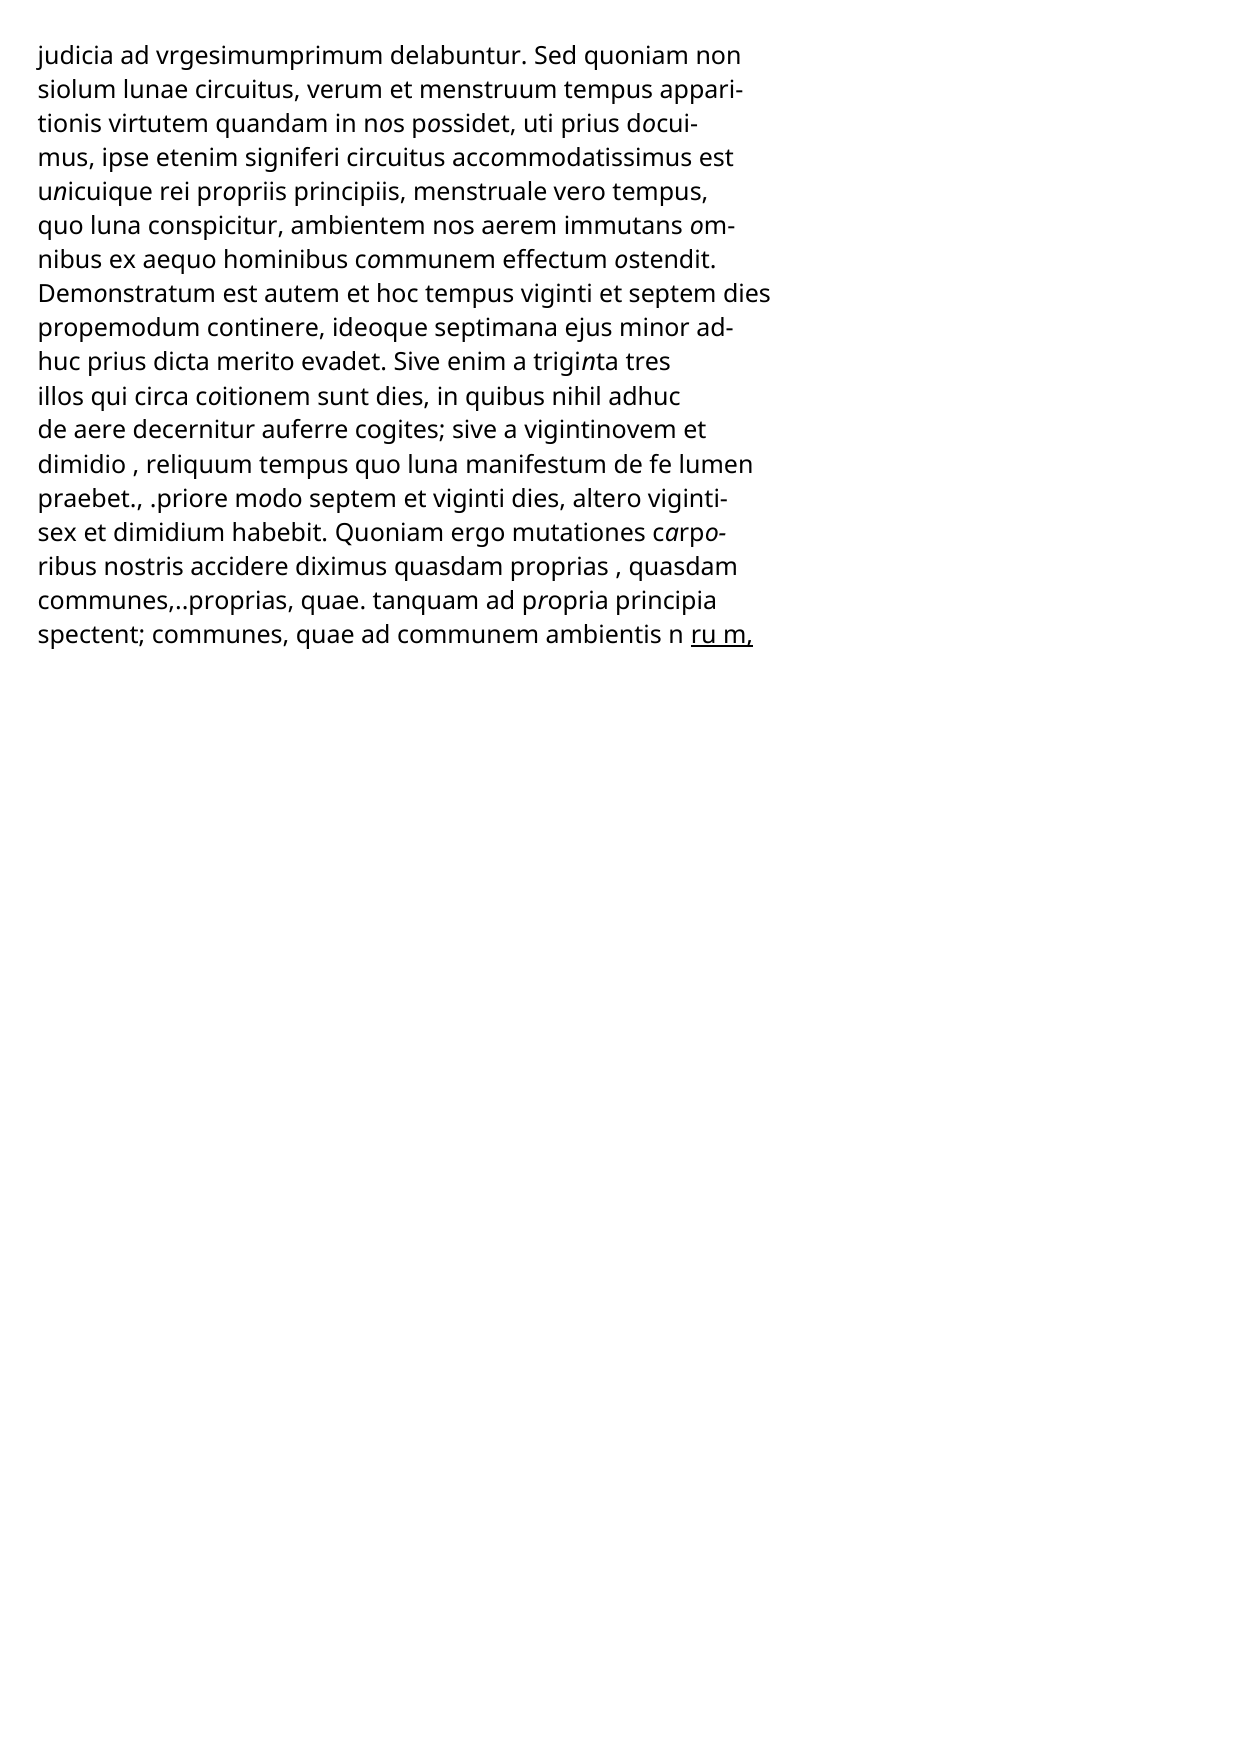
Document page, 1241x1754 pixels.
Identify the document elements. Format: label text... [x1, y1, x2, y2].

text judicia ad vrgesimumprimum delabuntur. Sed quoniam non siolum lunae circuitus, verum et menstruum tempus appari- tionis virtutem quandam in nos possidet, uti prius docui- mus, ipse etenim signiferi circuitus accommodatissimus est unicuique rei propriis principiis, menstruale vero tempus, quo luna conspicitur, ambientem nos aerem immutans om- nibus ex aequo hominibus communem effectum ostendit. Demonstratum est autem et hoc tempus viginti et septem dies propemodum continere, ideoque septimana ejus minor ad- huc prius dicta merito evadet. Sive enim a triginta tres illos qui circa coitionem sunt dies, in quibus nihil adhuc de aere decernitur auferre cogites; sive a vigintinovem et dimidio , reliquum tempus quo luna manifestum de fe lumen praebet., .priore modo septem et viginti dies, altero viginti- sex et dimidium habebit. Quoniam ergo mutationes carpo- ribus nostris accidere diximus quasdam proprias , quasdam communes,..proprias, quae. tanquam ad propria principia spectent; communes, quae ad communem ambientis n ru m, [37, 37, 1203, 651]
